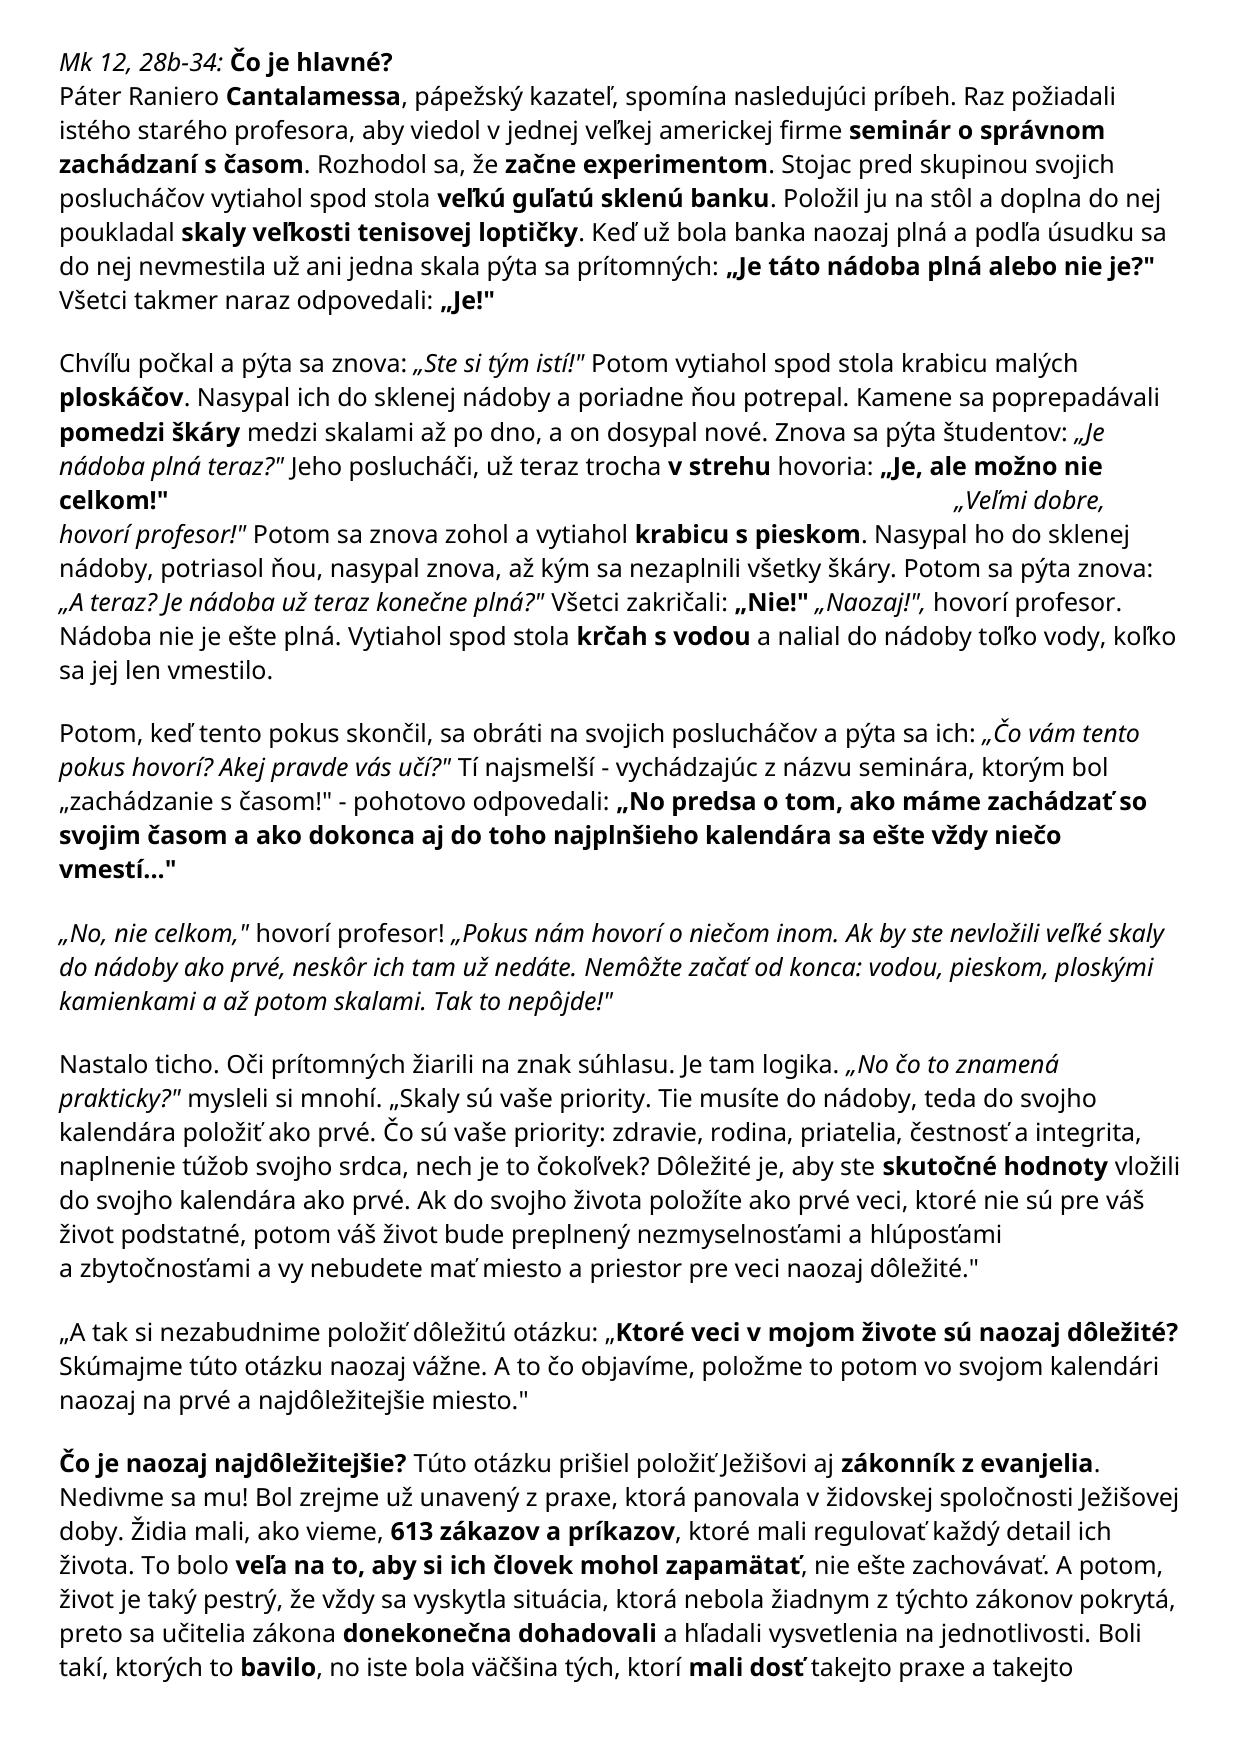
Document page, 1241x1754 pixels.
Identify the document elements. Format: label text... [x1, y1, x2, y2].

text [59, 1446, 1181, 1684]
text Chvíľu počkal a pýta sa znova: „Ste si tým istí!" Potom vytiahol spod stola krabicu malých ploskáčov. Nasypal ich do sklenej nádoby a poriadne ňou potrepal. Kamene sa poprepadávali pomedzi škáry medzi skalami až po dno, a on dosypal nové. Znova sa pýta študentov: „Je nádoba plná teraz?" Jeho poslucháči, už teraz trocha v strehu hovoria: „Je, ale možno nie celkom!" „Veľmi dobre, hovorí profesor!" Potom sa znova zohol a vytiahol krabicu s pieskom. Nasypal ho do sklenej nádoby, potriasol ňou, nasypal znova, až kým sa nezaplnili všetky škáry. Potom sa pýta znova: „A teraz? Je nádoba už teraz konečne plná?" Všetci zakričali: „Nie!" „Naozaj!", hovorí profesor. Nádoba nie je ešte plná. Vytiahol spod stola krčah s vodou a nalial do nádoby toľko vody, koľko sa jej len vmestilo. [59, 346, 1181, 687]
text „A tak si nezabudnime položiť dôležitú otázku: „Ktoré veci v mojom živote sú naozaj dôležité? Skúmajme túto otázku naozaj vážne. A to čo objavíme, položme to potom vo svojom kalendári naozaj na prvé a najdôležitejšie miesto." [59, 1314, 1181, 1416]
text Mk 12, 28b-34: Čo je hlavné? Páter Raniero Cantalamessa, pápežský kazateľ, spomína nasledujúci príbeh. Raz požiadali istého starého profesora, aby viedol v jednej veľkej americkej firme seminár o správnom zachádzaní s časom. Rozhodol sa, že začne experimentom. Stojac pred skupinou svojich poslucháčov vytiahol spod stola veľkú guľatú sklenú banku. Položil ju na stôl a doplna do nej poukladal skaly veľkosti tenisovej loptičky. Keď už bola banka naozaj plná a podľa úsudku sa do nej nevmestila už ani jedna skala pýta sa prítomných: „Je táto nádoba plná alebo nie je?" Všetci takmer naraz odpovedali: „Je!" [59, 44, 1181, 317]
text Nastalo ticho. Oči prítomných žiarili na znak súhlasu. Je tam logika. „No čo to znamená prakticky?" mysleli si mnohí. „Skaly sú vaše priority. Tie musíte do nádoby, teda do svojho kalendára položiť ako prvé. Čo sú vaše priority: zdravie, rodina, priatelia, čestnosť a integrita, naplnenie túžob svojho srdca, nech je to čokoľvek? Dôležité je, aby ste skutočné hodnoty vložili do svojho kalendára ako prvé. Ak do svojho života položíte ako prvé veci, ktoré nie sú pre váš život podstatné, potom váš život bude preplnený nezmyselnosťami a hlúposťami a zbytočnosťami a vy nebudete mať miesto a priestor pre veci naozaj dôležité." [59, 1047, 1181, 1285]
text Potom, keď tento pokus skončil, sa obráti na svojich poslucháčov a pýta sa ich: „Čo vám tento pokus hovorí? Akej pravde vás učí?" Tí najsmelší - vychádzajúc z názvu seminára, ktorým bol „zachádzanie s časom!" - pohotovo odpovedali: „No predsa o tom, ako máme zachádzať so svojim časom a ako dokonca aj do toho najplnšieho kalendára sa ešte vždy niečo vmestí..." [59, 716, 1181, 886]
text „No, nie celkom," hovorí profesor! „Pokus nám hovorí o niečom inom. Ak by ste nevložili veľké skaly do nádoby ako prvé, neskôr ich tam už nedáte. Nemôžte začať od konca: vodou, pieskom, ploskými kamienkami a až potom skalami. Tak to nepôjde!" [59, 915, 1181, 1017]
